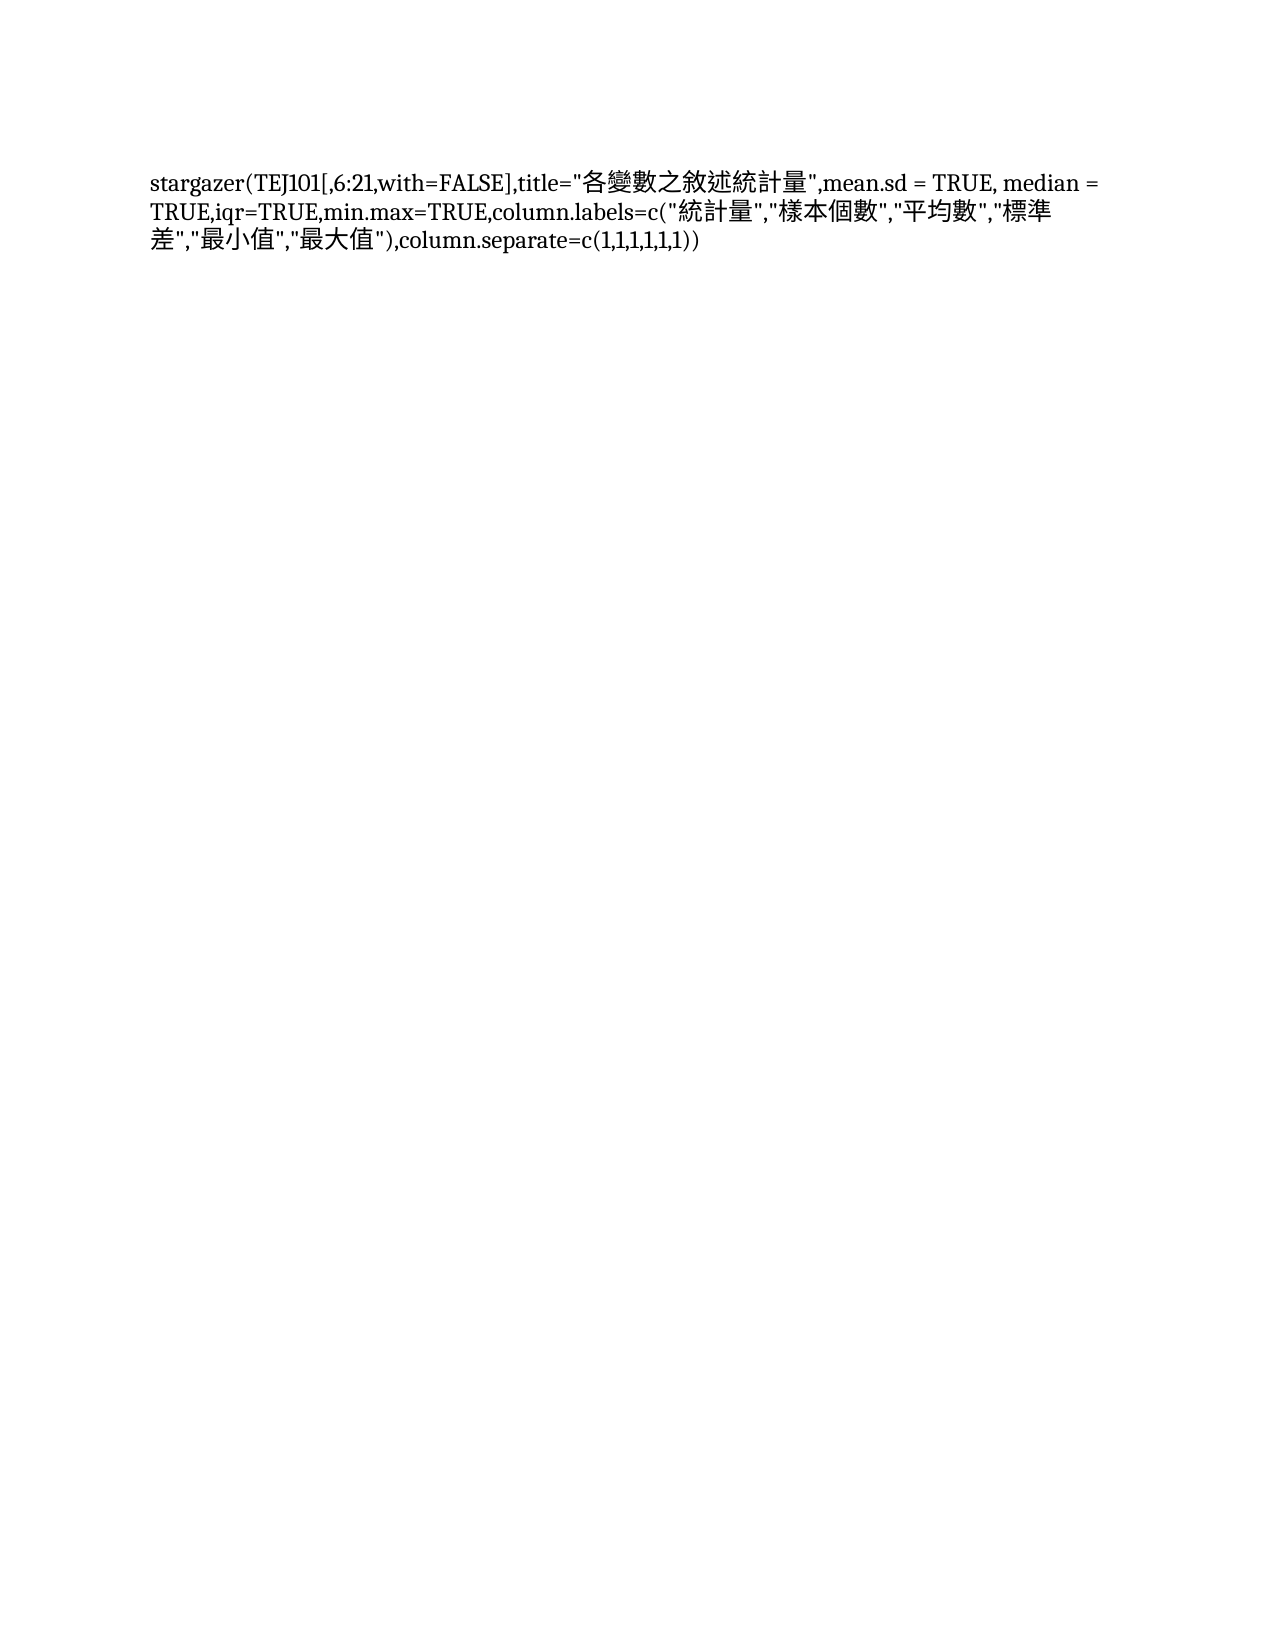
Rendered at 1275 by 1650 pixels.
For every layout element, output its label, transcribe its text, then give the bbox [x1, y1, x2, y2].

text stargazer(TEJ101[,6:21,with=FALSE],title="各變數之敘述統計量",mean.sd = TRUE, median = TRUE,iqr=TRUE,min.max=TRUE,column.labels=c("統計量","樣本個數","平均數","標準差","最小值","最大值"),column.separate=c(1,1,1,1,1,1)) [150, 169, 1125, 255]
